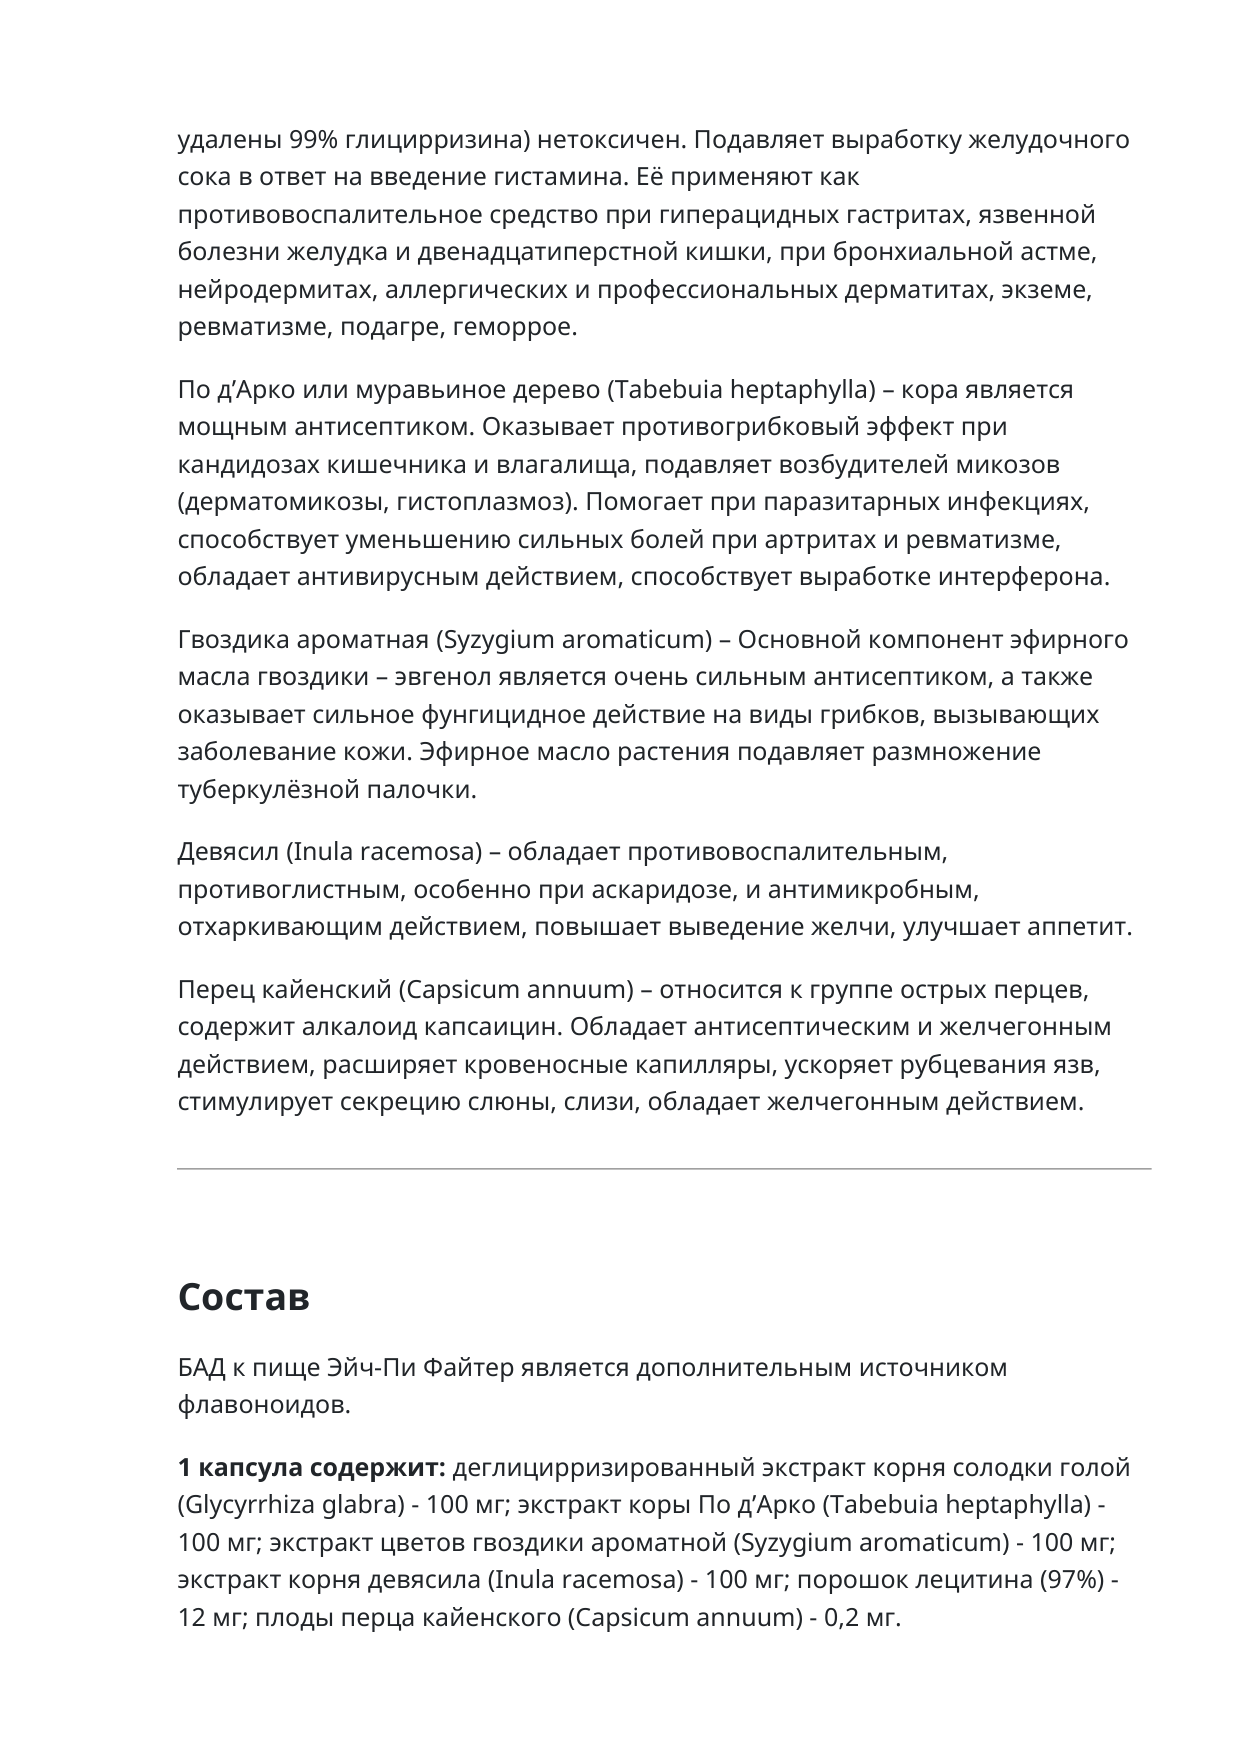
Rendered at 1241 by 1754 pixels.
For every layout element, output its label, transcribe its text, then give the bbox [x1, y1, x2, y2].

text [177, 118, 1152, 343]
text Перец кайенский (Capsicum annuum) – относится к группе острых перцев, содержит алкалоид капсаицин. Обладает антисептическим и желчегонным действием, расширяет кровеносные капилляры, ускоряет рубцевания язв, стимулирует секрецию слюны, слизи, обладает желчегонным действием. [177, 968, 1152, 1118]
text По д’Арко или муравьиное дерево (Tabebuia heptaphylla) – кора является мощным антисептиком. Оказывает противогрибковый эффект при кандидозах кишечника и влагалища, подавляет возбудителей микозов (дерматомикозы, гистоплазмоз). Помогает при паразитарных инфекциях, способствует уменьшению сильных болей при артритах и ревматизме, обладает антивирусным действием, способствует выработке интерферона. [177, 368, 1152, 593]
text БАД к пище Эйч-Пи Файтер является дополнительным источником флавоноидов. [177, 1346, 1152, 1421]
text Гвоздика ароматная (Syzygium aromaticum) – Основной компонент эфирного масла гвоздики – эвгенол является очень сильным антисептиком, а также оказывает сильное фунгицидное действие на виды грибков, вызывающих заболевание кожи. Эфирное масло растения подавляет размножение туберкулёзной палочки. [177, 618, 1152, 806]
text Девясил (Inula racemosa) – обладает противовоспалительным, противоглистным, особенно при аскаридозе, и антимикробным, отхаркивающим действием, повышает выведение желчи, улучшает аппетит. [177, 831, 1152, 943]
text Состав [177, 1270, 1152, 1321]
text 1 капсула содержит: деглицирризированный экстракт корня солодки голой (Glycyrrhiza glabra) - 100 мг; экстракт коры По д’Арко (Tabebuia heptaphylla) - 100 мг; экстракт цветов гвоздики ароматной (Syzygium aromaticum) - 100 мг; экстракт корня девясила (Inula racemosa) - 100 мг; порошок лецитина (97%) - 12 мг; плоды перца кайенского (Capsicum annuum) - 0,2 мг. [177, 1446, 1152, 1633]
